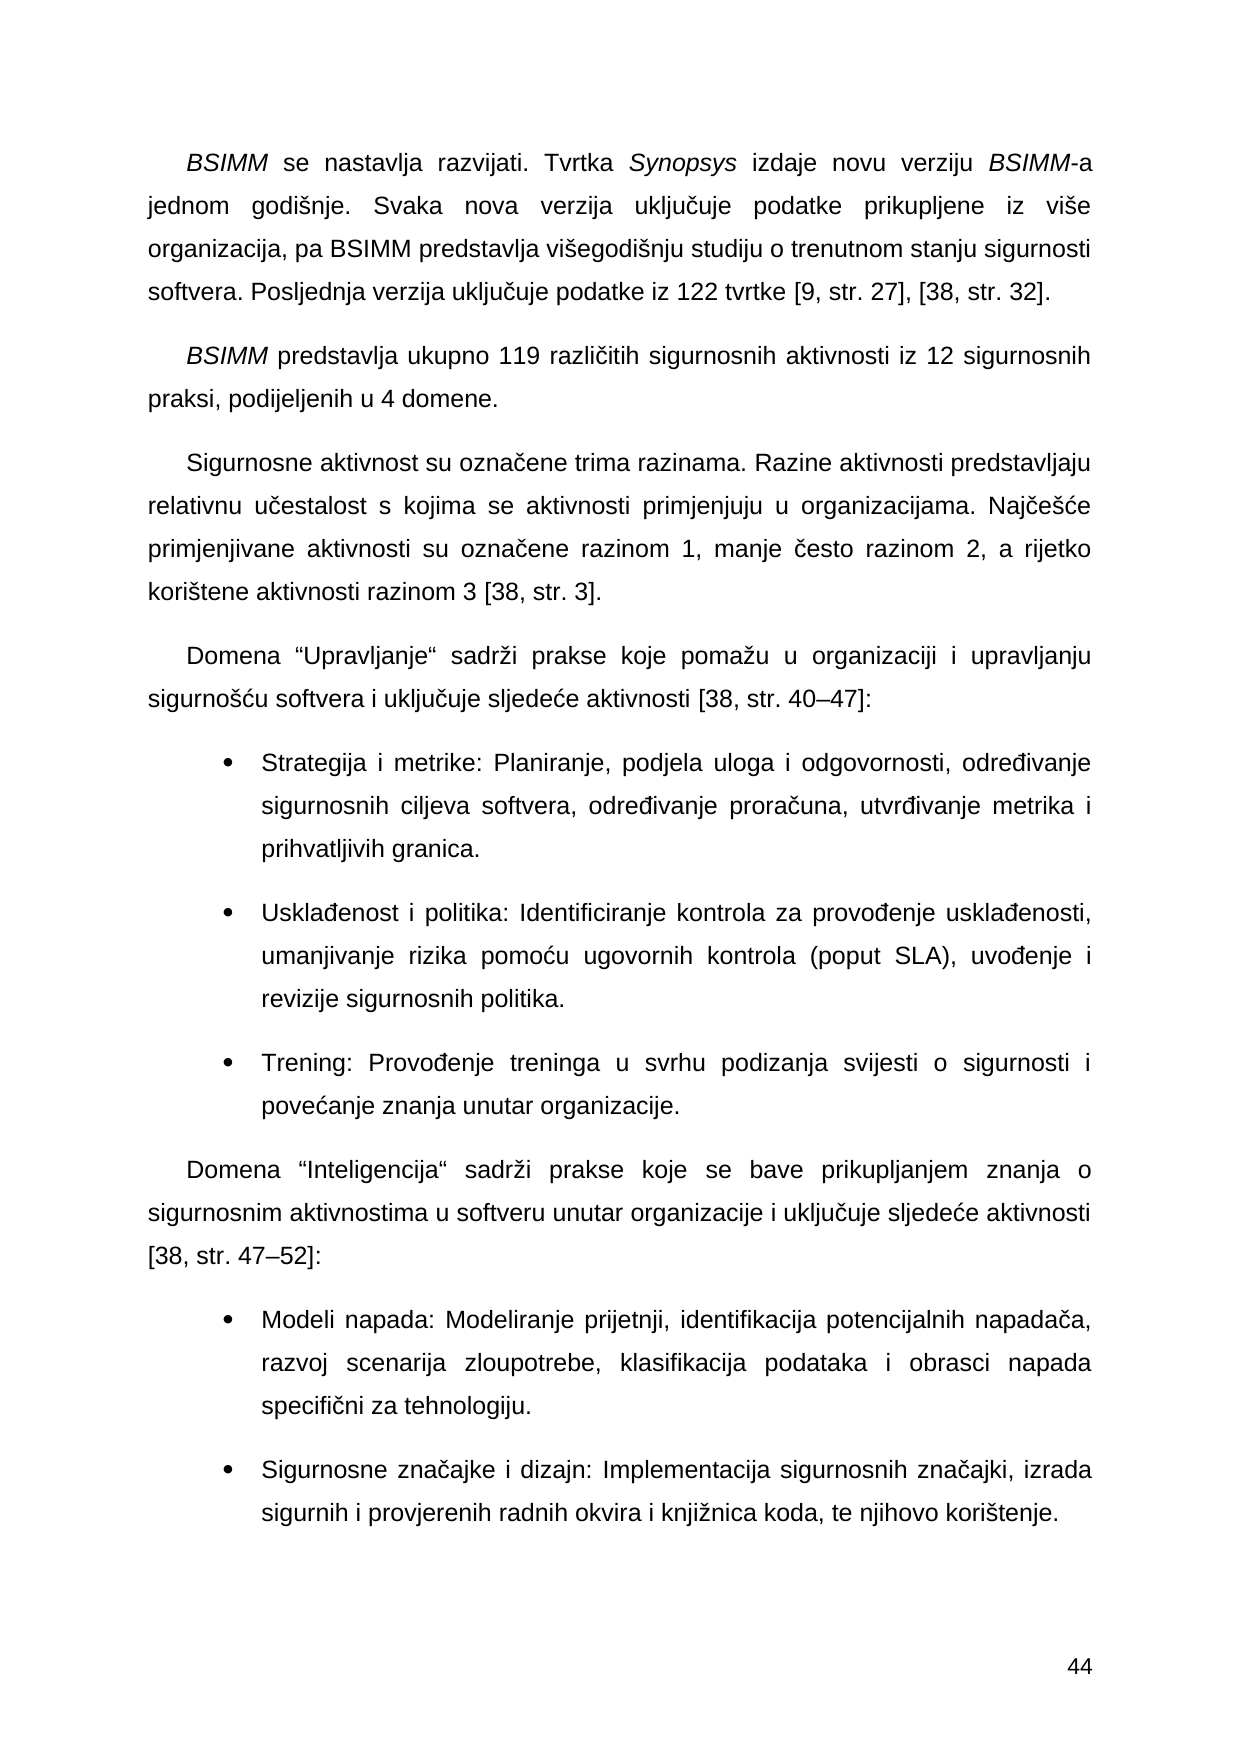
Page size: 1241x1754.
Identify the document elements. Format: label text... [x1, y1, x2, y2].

text Domena “Upravljanje“ sadrži prakse koje pomažu u organizaciji i upravljanju sigurnošću softvera i uključuje sljedeće aktivnosti [38, str. 40–47]: [148, 641, 1092, 713]
list Usklađenost i politika: Identificiranje kontrola za provođenje usklađenosti, umanjivanje rizika pomoću ugovornih kontrola (poput SLA), uvođenje i revizije sigurnosnih politika. [224, 898, 1092, 1013]
list Sigurnosne značajke i dizajn: Implementacija sigurnosnih značajki, izrada sigurnih i provjerenih radnih okvira i knjižnica koda, te njihovo korištenje. [224, 1455, 1092, 1527]
text BSIMM se nastavlja razvijati. Tvrtka Synopsys izdaje novu verziju BSIMM-a jednom godišnje. Svaka nova verzija uključuje podatke prikupljene iz više organizacija, pa BSIMM predstavlja višegodišnju studiju o trenutnom stanju sigurnosti softvera. Posljednja verzija uključuje podatke iz 122 tvrtke [9, str. 27], [38, str. 32]. [148, 148, 1092, 306]
list Modeli napada: Modeliranje prijetnji, identifikacija potencijalnih napadača, razvoj scenarija zloupotrebe, klasifikacija podataka i obrasci napada specifični za tehnologiju. [224, 1305, 1092, 1420]
text Domena “Inteligencija“ sadrži prakse koje se bave prikupljanjem znanja o sigurnosnim aktivnostima u softveru unutar organizacije i uključuje sljedeće aktivnosti [38, str. 47–52]: [148, 1155, 1092, 1270]
list Trening: Provođenje treninga u svrhu podizanja svijesti o sigurnosti i povećanje znanja unutar organizacije. [224, 1048, 1092, 1120]
text BSIMM predstavlja ukupno 119 različitih sigurnosnih aktivnosti iz 12 sigurnosnih praksi, podijeljenih u 4 domene. [148, 341, 1092, 413]
list Strategija i metrike: Planiranje, podjela uloga i odgovornosti, određivanje sigurnosnih ciljeva softvera, određivanje proračuna, utvrđivanje metrika i prihvatljivih granica. [224, 748, 1092, 863]
text Sigurnosne aktivnost su označene trima razinama. Razine aktivnosti predstavljaju relativnu učestalost s kojima se aktivnosti primjenjuju u organizacijama. Najčešće primjenjivane aktivnosti su označene razinom 1, manje često razinom 2, a rijetko korištene aktivnosti razinom 3 [38, str. 3]. [148, 448, 1092, 606]
